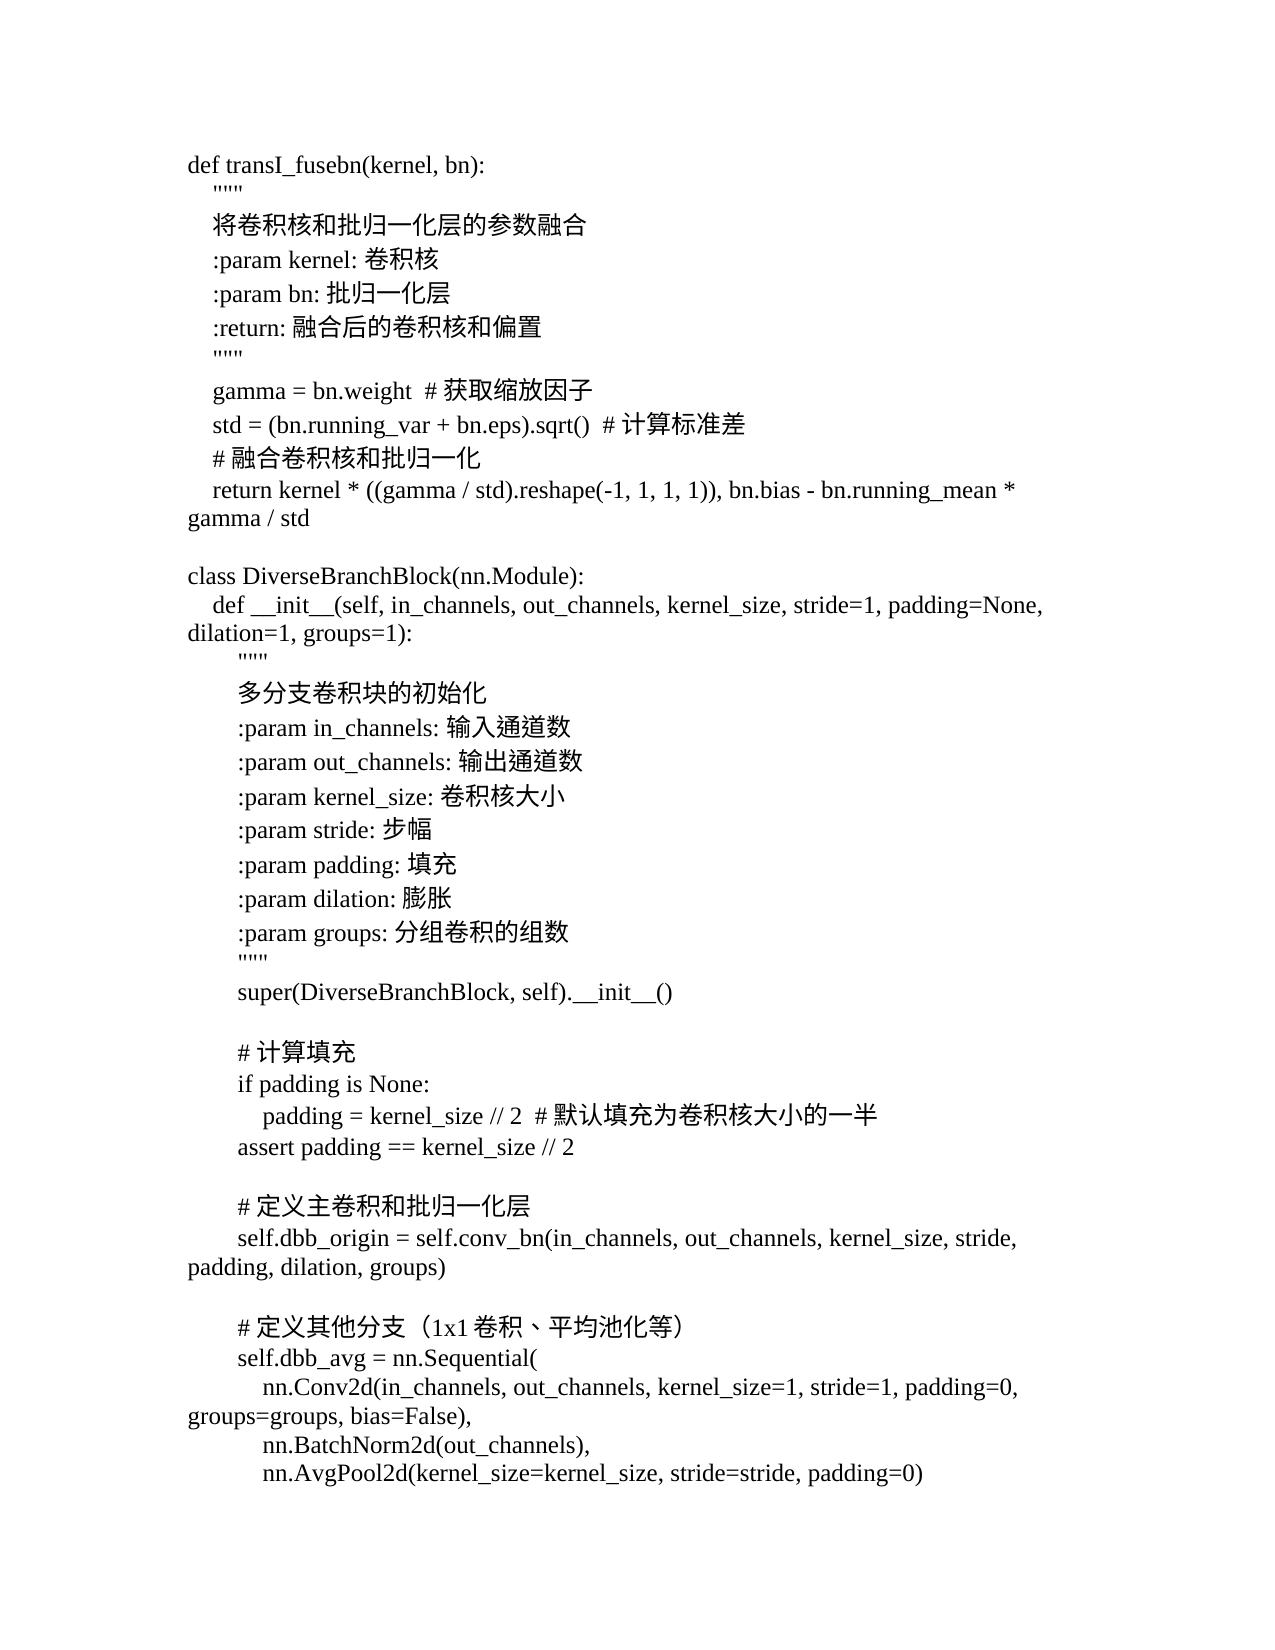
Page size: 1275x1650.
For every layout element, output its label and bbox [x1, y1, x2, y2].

text [187, 150, 1087, 1487]
